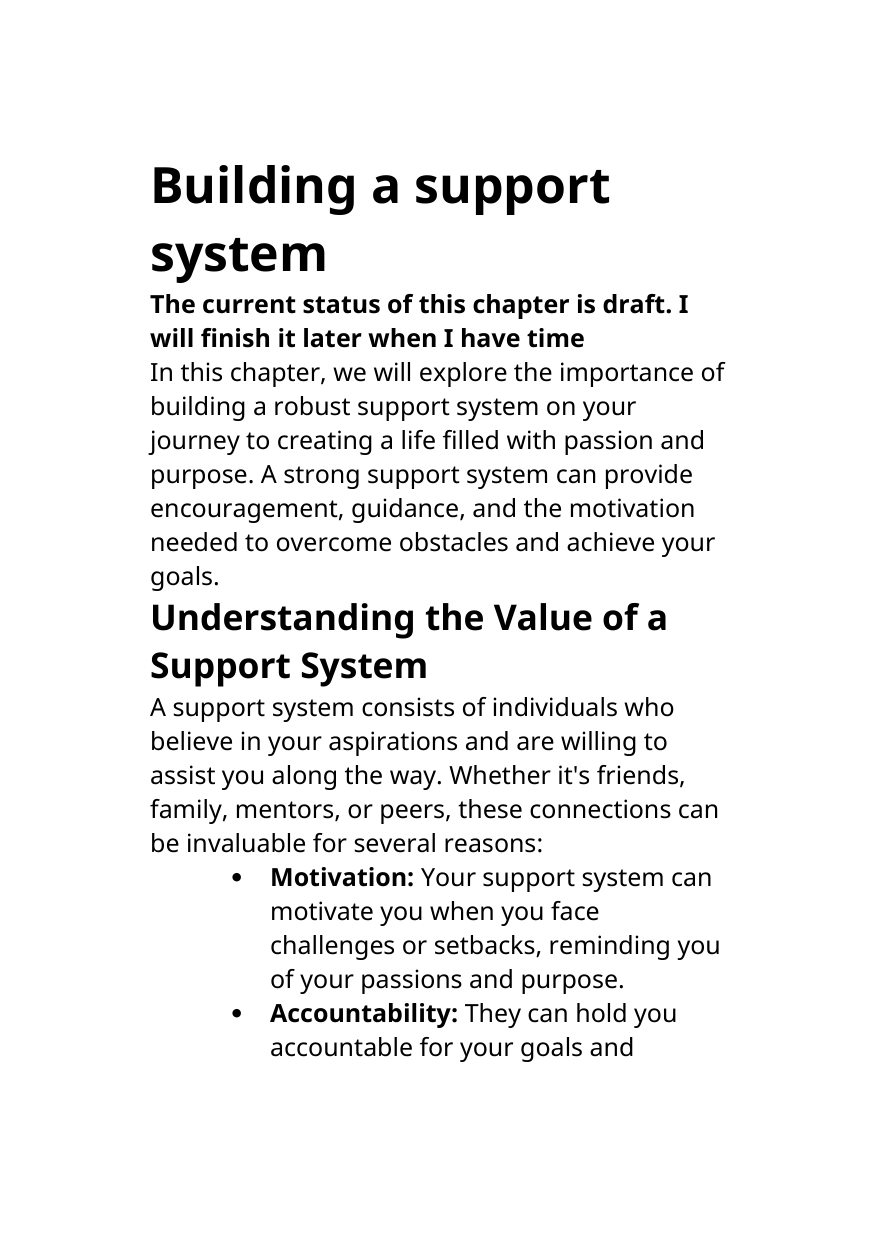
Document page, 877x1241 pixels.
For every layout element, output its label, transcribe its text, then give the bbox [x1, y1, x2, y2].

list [232, 996, 727, 1064]
text In this chapter, we will explore the importance of building a robust support system on your journey to creating a life filled with passion and purpose. A strong support system can provide encouragement, guidance, and the motivation needed to overcome obstacles and achieve your goals. [150, 354, 727, 593]
subtitle Understanding the Value of a Support System [150, 593, 727, 689]
text A support system consists of individuals who believe in your aspirations and are willing to assist you along the way. Whether it's friends, family, mentors, or peers, these connections can be invaluable for several reasons: [150, 689, 727, 859]
list Motivation: Your support system can motivate you when you face challenges or setbacks, reminding you of your passions and purpose. [232, 859, 727, 996]
subtitle Building a support system [150, 150, 727, 286]
text The current status of this chapter is draft. I will finish it later when I have time [150, 286, 727, 354]
